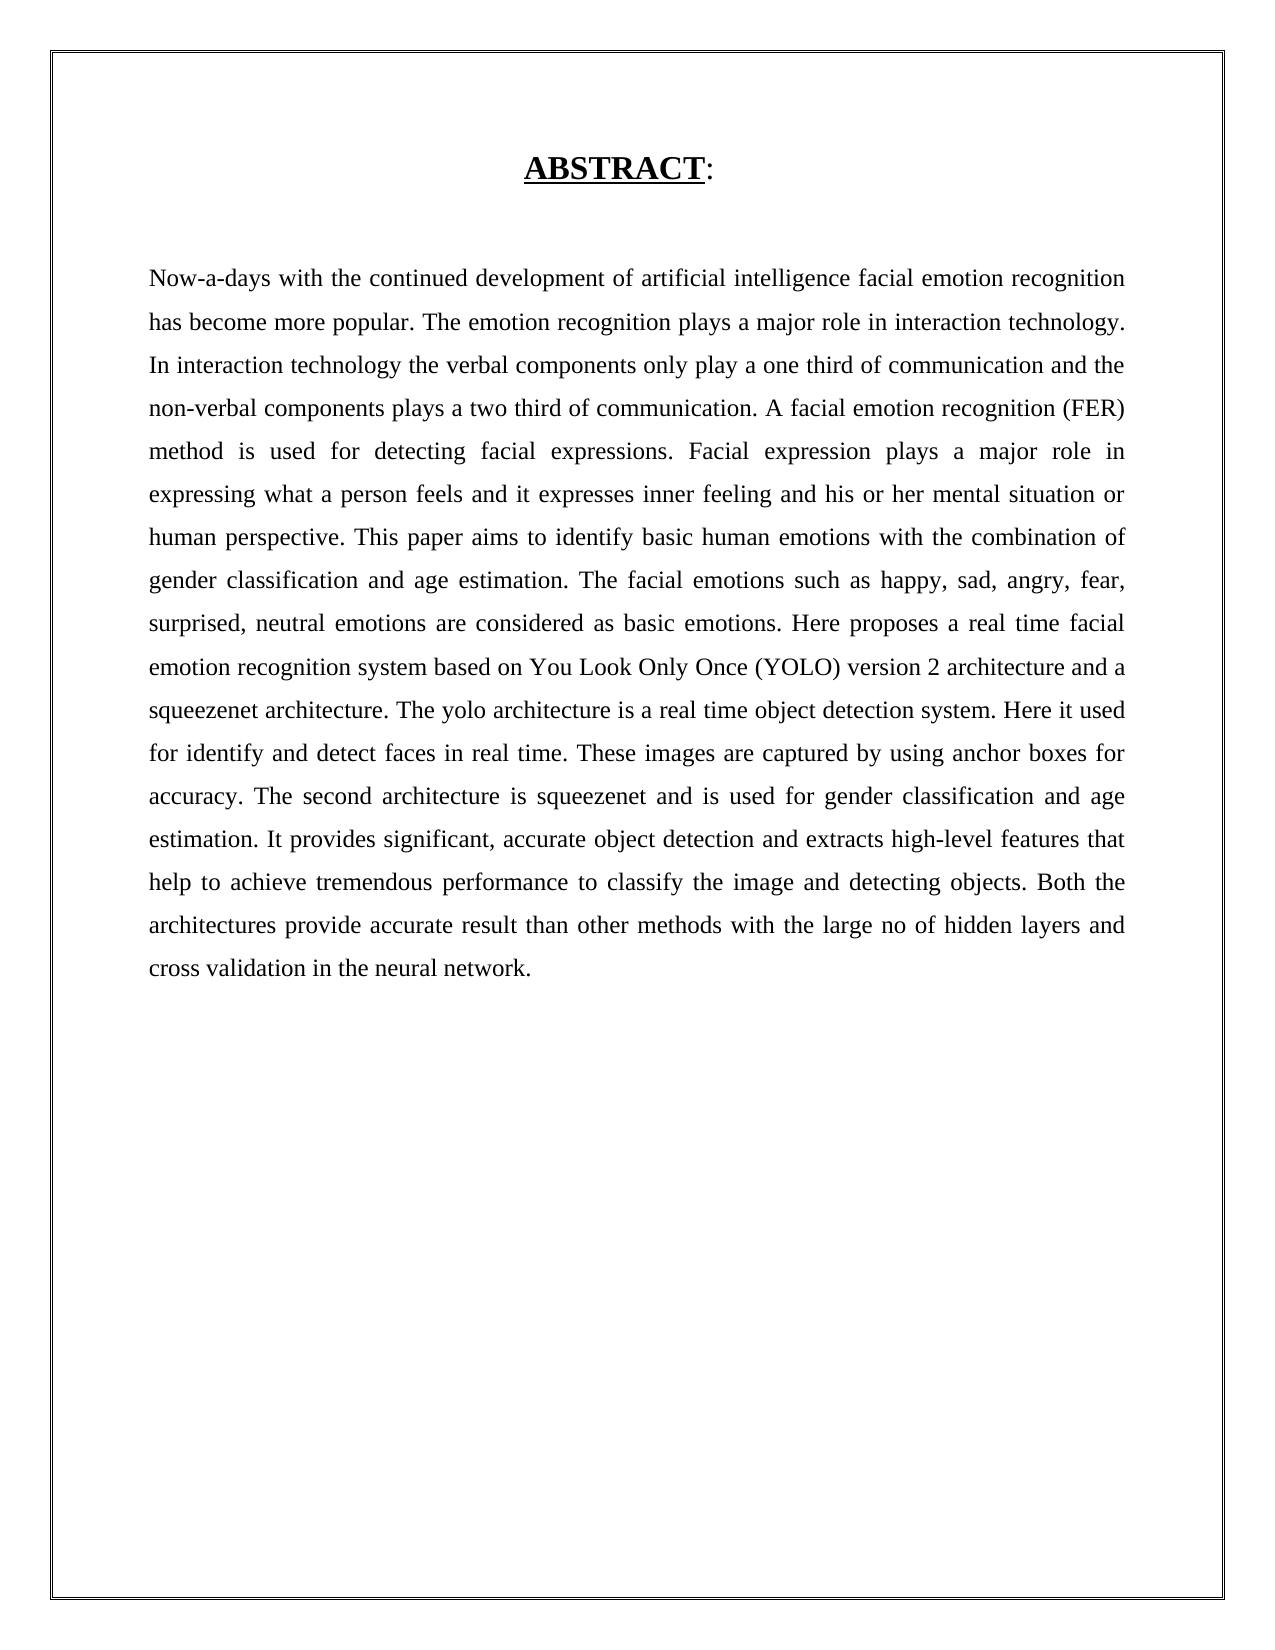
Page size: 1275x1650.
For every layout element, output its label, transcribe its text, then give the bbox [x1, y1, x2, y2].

text ABSTRACT: [448, 148, 1126, 187]
text Now-a-days with the continued development of artificial intelligence facial emotion recognition has become more popular. The emotion recognition plays a major role in interaction technology. In interaction technology the verbal components only play a one third of communication and the non-verbal components plays a two third of communication. A facial emotion recognition (FER) method is used for detecting facial expressions. Facial expression plays a major role in expressing what a person feels and it expresses inner feeling and his or her mental situation or human perspective. This paper aims to identify basic human emotions with the combination of gender classification and age estimation. The facial emotions such as happy, sad, angry, fear, surprised, neutral emotions are considered as basic emotions. Here proposes a real time facial emotion recognition system based on You Look Only Once (YOLO) version 2 architecture and a squeezenet architecture. The yolo architecture is a real time object detection system. Here it used for identify and detect faces in real time. These images are captured by using anchor boxes for accuracy. The second architecture is squeezenet and is used for gender classification and age estimation. It provides significant, accurate object detection and extracts high-level features that help to achieve tremendous performance to classify the image and detecting objects. Both the architectures provide accurate result than other methods with the large no of hidden layers and cross validation in the neural network. [148, 263, 1126, 982]
